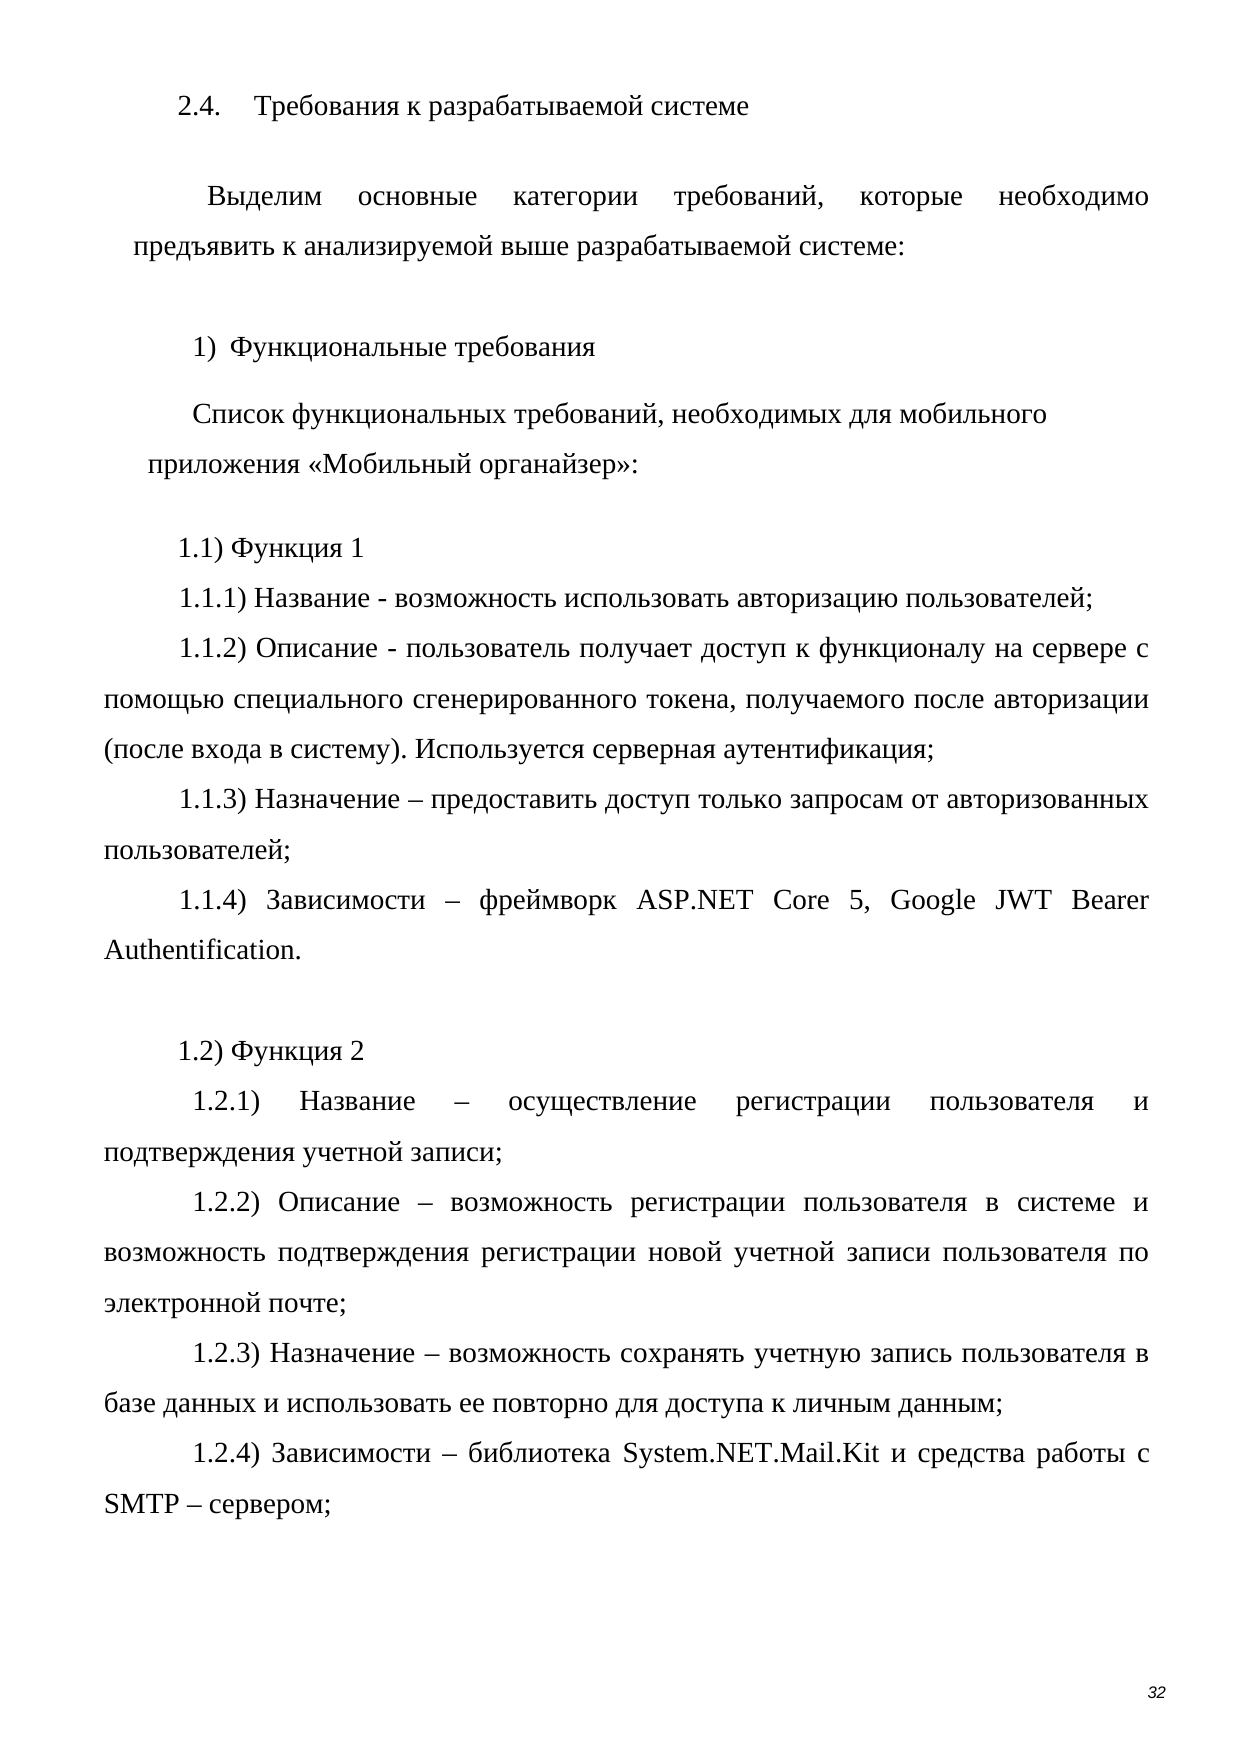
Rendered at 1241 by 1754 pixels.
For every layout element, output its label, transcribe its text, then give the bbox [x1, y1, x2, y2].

text Список функциональных требований, необходимых для мобильного приложения «Мобильный органайзер»: [148, 396, 1194, 480]
list 1.2) Функция 2 [103, 1033, 1150, 1067]
list 1.1) Функция 1 [103, 530, 1150, 563]
list Выделим основные категории требований, которые необходимо предъявить к анализируемой выше разрабатываемой системе: [133, 178, 1150, 262]
list 1.1.1) Название - возможность использовать авторизацию пользователей; [103, 580, 1150, 614]
list 1.2.4) Зависимости – библиотека System.NET.Mail.Kit и средства работы с SMTP – сервером; [103, 1436, 1150, 1519]
list 1.2.2) Описание – возможность регистрации пользователя в системе и возможность подтверждения регистрации новой учетной записи пользователя по электронной почте; [103, 1184, 1150, 1318]
list Функциональные требования [192, 329, 1150, 362]
list 1.1.4) Зависимости – фреймворк ASP.NET Core 5, Google JWT Bearer Authentification. [103, 882, 1150, 966]
list 1.1.2) Описание - пользователь получает доступ к функционалу на сервере с помощью специального сгенерированного токена, получаемого после авторизации (после входа в систему). Используется серверная аутентификация; [103, 631, 1150, 765]
list 1.2.1) Название – осуществление регистрации пользователя и подтверждения учетной записи; [103, 1083, 1150, 1167]
list 1.2.3) Назначение – возможность сохранять учетную запись пользователя в базе данных и использовать ее повторно для доступа к личным данным; [103, 1335, 1150, 1419]
subtitle Требования к разрабатываемой системе [103, 88, 1194, 121]
list 1.1.3) Назначение – предоставить доступ только запросам от авторизованных пользователей; [103, 782, 1150, 865]
